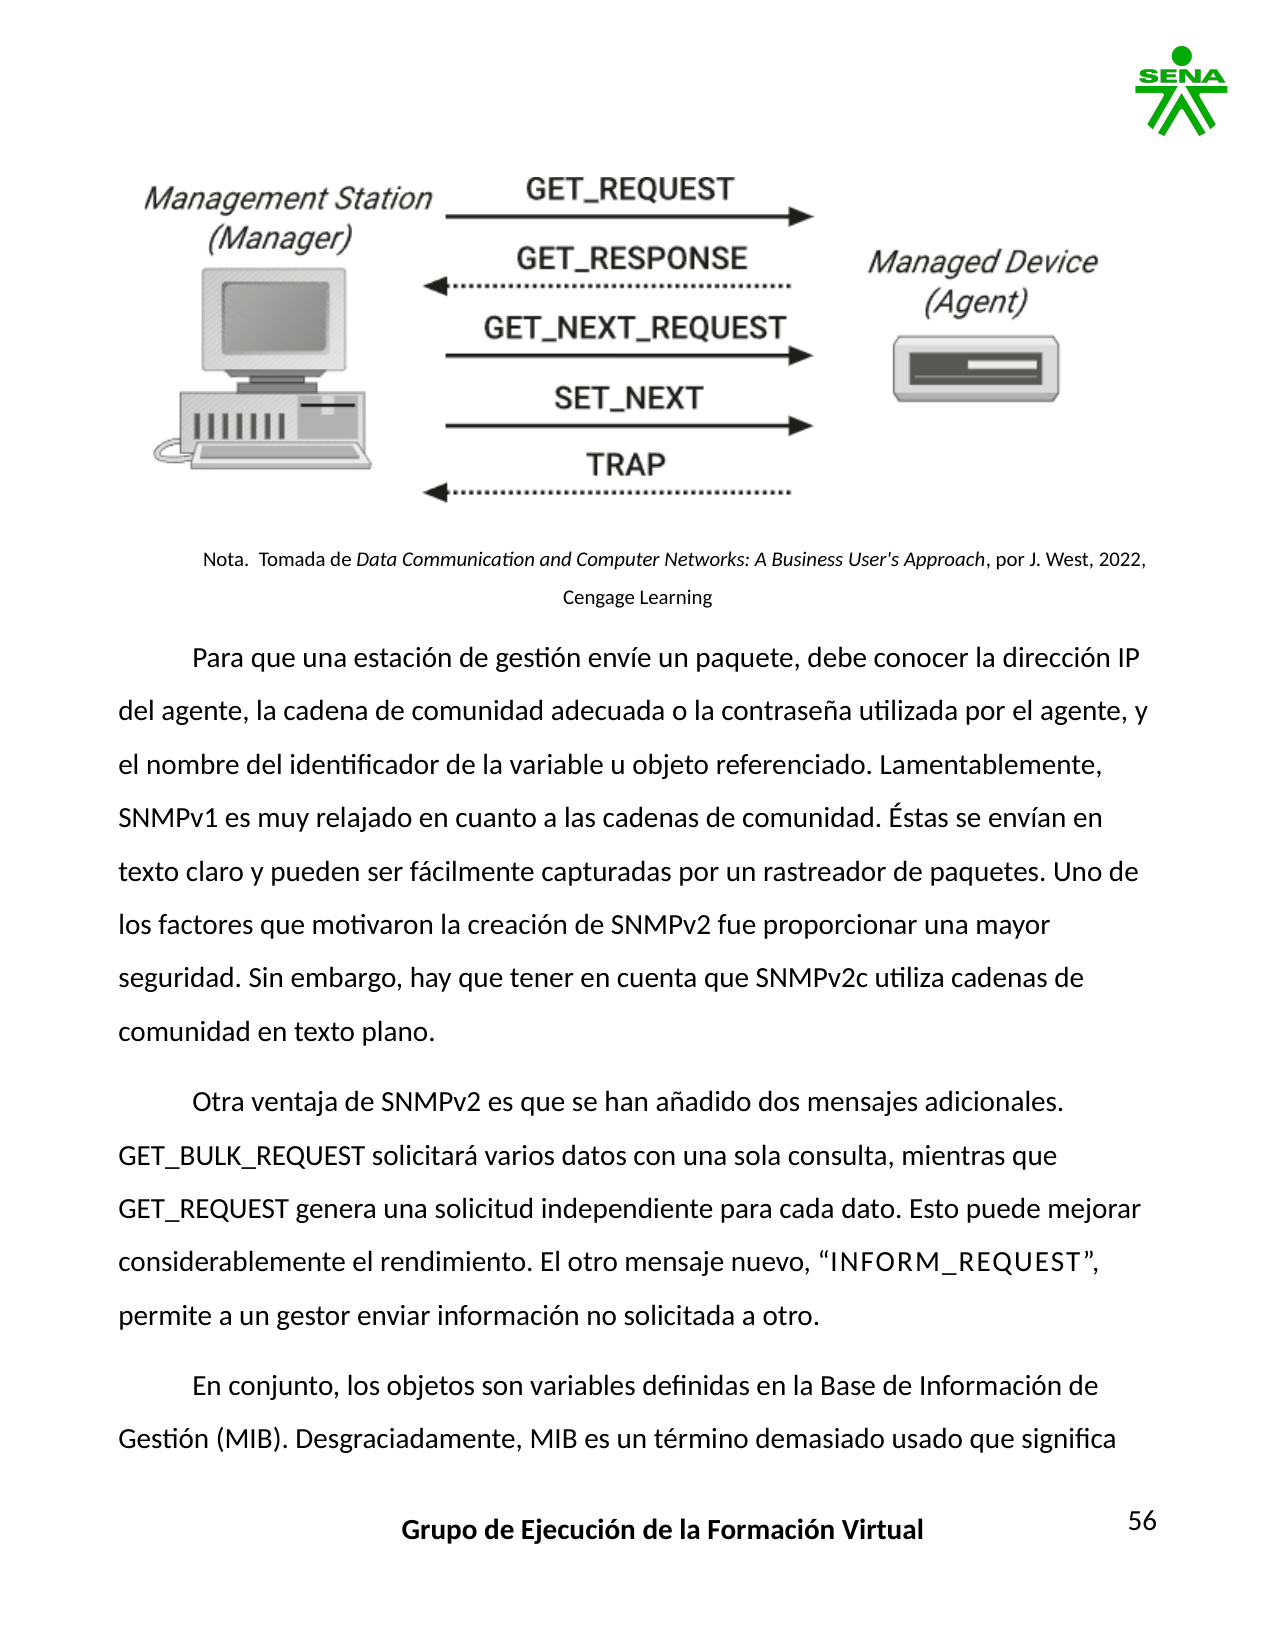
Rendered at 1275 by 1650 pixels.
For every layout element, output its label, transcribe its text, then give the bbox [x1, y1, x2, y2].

text Para que una estación de gestión envíe un paquete, debe conocer la dirección IP del agente, la cadena de comunidad adecuada o la contraseña utilizada por el agente, y el nombre del identificador de la variable u objeto referenciado. Lamentablemente, SNMPv1 es muy relajado en cuanto a las cadenas de comunidad. Éstas se envían en texto claro y pueden ser fácilmente capturadas por un rastreador de paquetes. Uno de los factores que motivaron la creación de SNMPv2 fue proporcionar una mayor seguridad. Sin embargo, hay que tener en cuenta que SNMPv2c utiliza cadenas de comunidad en texto plano. [118, 639, 1157, 1049]
picture [144, 177, 1131, 512]
picture [1135, 46, 1228, 136]
text Otra ventaja de SNMPv2 es que se han añadido dos mensajes adicionales. GET_BULK_REQUEST solicitará varios datos con una sola consulta, mientras que GET_REQUEST genera una solicitud independiente para cada dato. Esto puede mejorar considerablemente el rendimiento. El otro mensaje nuevo, “INFORM_REQUEST”, permite a un gestor enviar información no solicitada a otro. [118, 1083, 1157, 1332]
text Nota. Tomada de Data Communication and Computer Networks: A Business User's Approach, por J. West, 2022, Cengage Learning [118, 546, 1157, 609]
